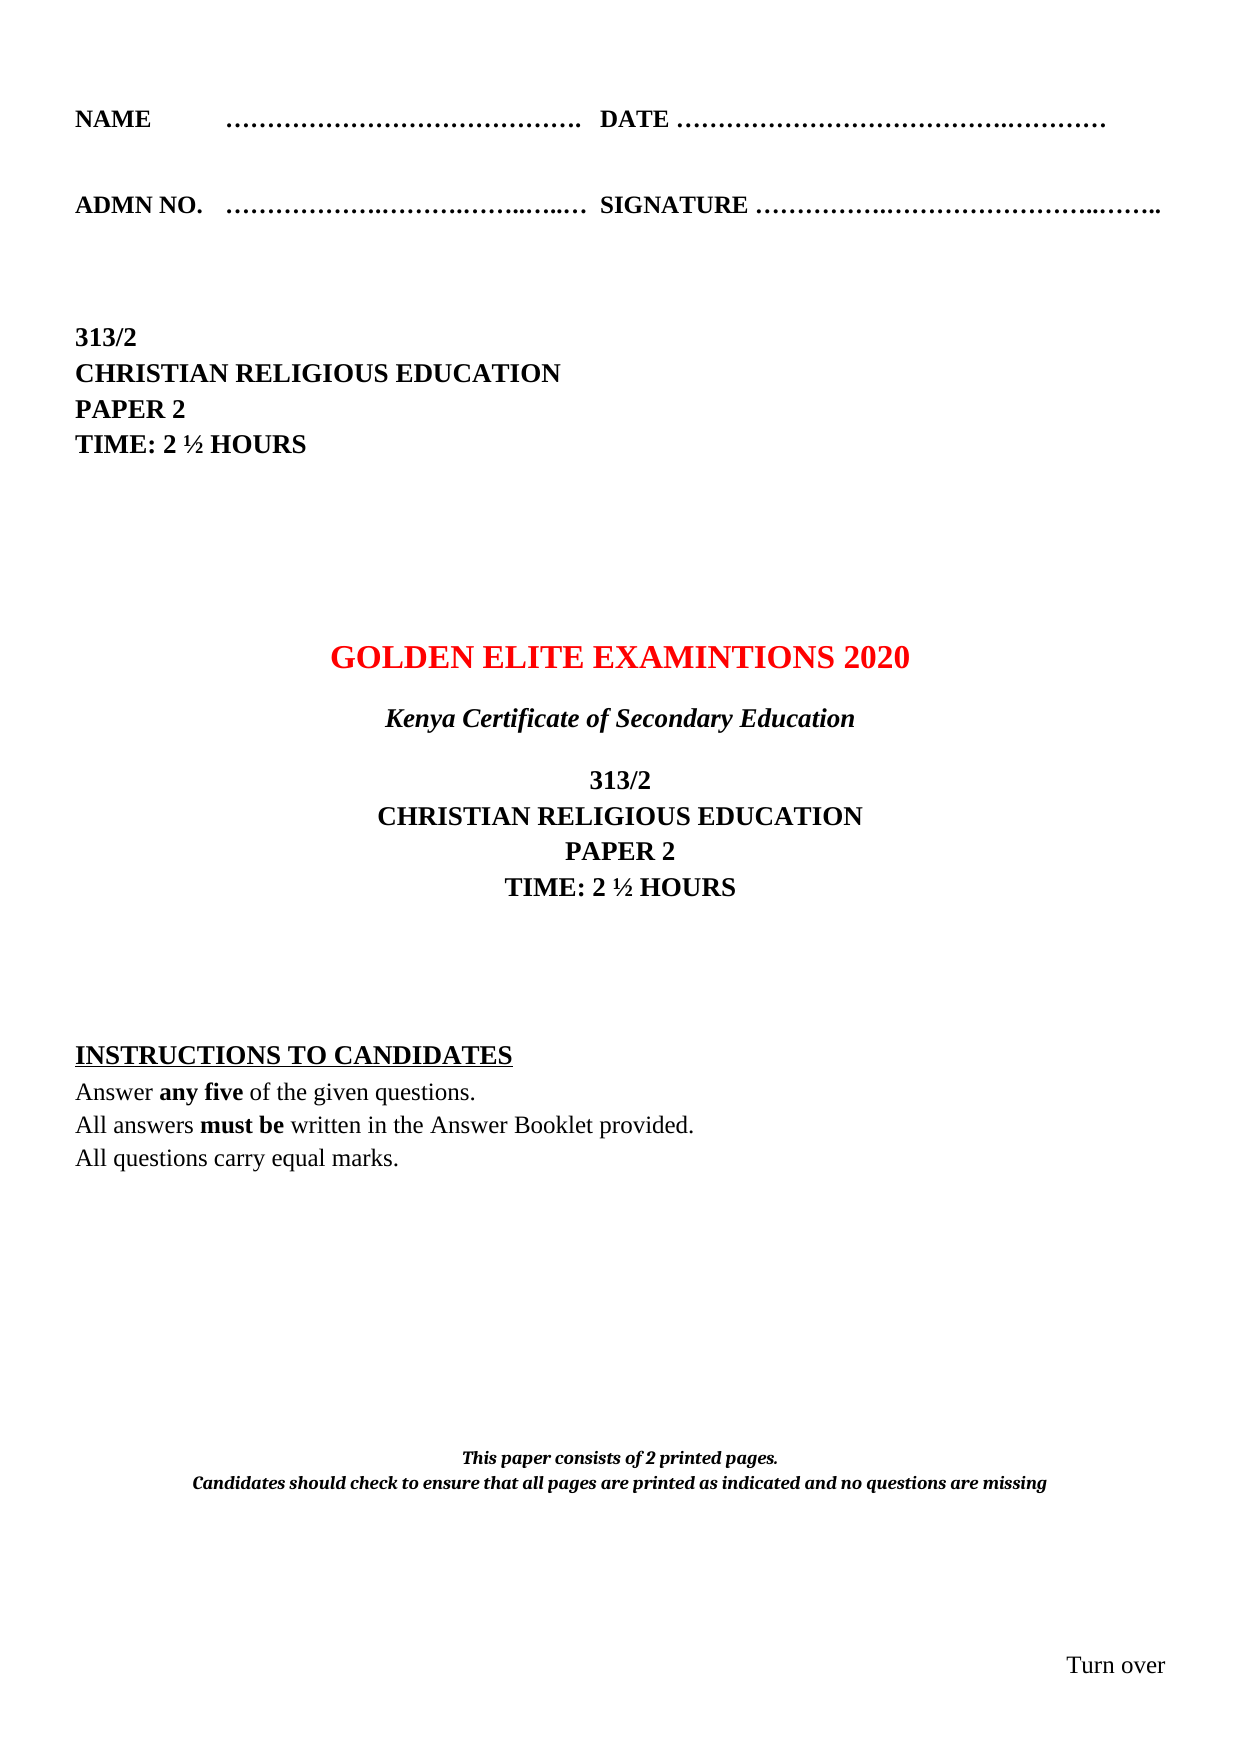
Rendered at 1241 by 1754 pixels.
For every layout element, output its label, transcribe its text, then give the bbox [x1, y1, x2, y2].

text Answer any five of the given questions. [75, 1077, 1165, 1106]
text Candidates should check to ensure that all pages are printed as indicated and no questions are missing [75, 1472, 1165, 1494]
text All questions carry equal marks. [75, 1143, 1165, 1172]
text All answers must be written in the Answer Booklet provided. [75, 1110, 1165, 1139]
text This paper consists of 2 printed pages. [75, 1448, 1165, 1469]
text GOLDEN ELITE EXAMINTIONS 2020 [75, 637, 1165, 675]
text CHRISTIAN RELIGIOUS EDUCATION [75, 800, 1165, 831]
text TIME: 2 ½ HOURS [75, 429, 1165, 460]
text Kenya Certificate of Secondary Education [75, 702, 1165, 733]
text CHRISTIAN RELIGIOUS EDUCATION [75, 357, 1165, 388]
text NAME ……………………………………. DATE ………………………………….………… [75, 104, 1165, 132]
text 313/2 [75, 764, 1165, 795]
text 313/2 [75, 321, 1165, 353]
text PAPER 2 [75, 836, 1165, 867]
text ADMN NO. ……………….……….……..…..… SIGNATURE …………….……………………..…….. [75, 190, 1165, 219]
text TIME: 2 ½ HOURS [75, 871, 1165, 902]
text INSTRUCTIONS TO CANDIDATES [75, 1039, 1165, 1070]
text PAPER 2 [75, 393, 1165, 424]
